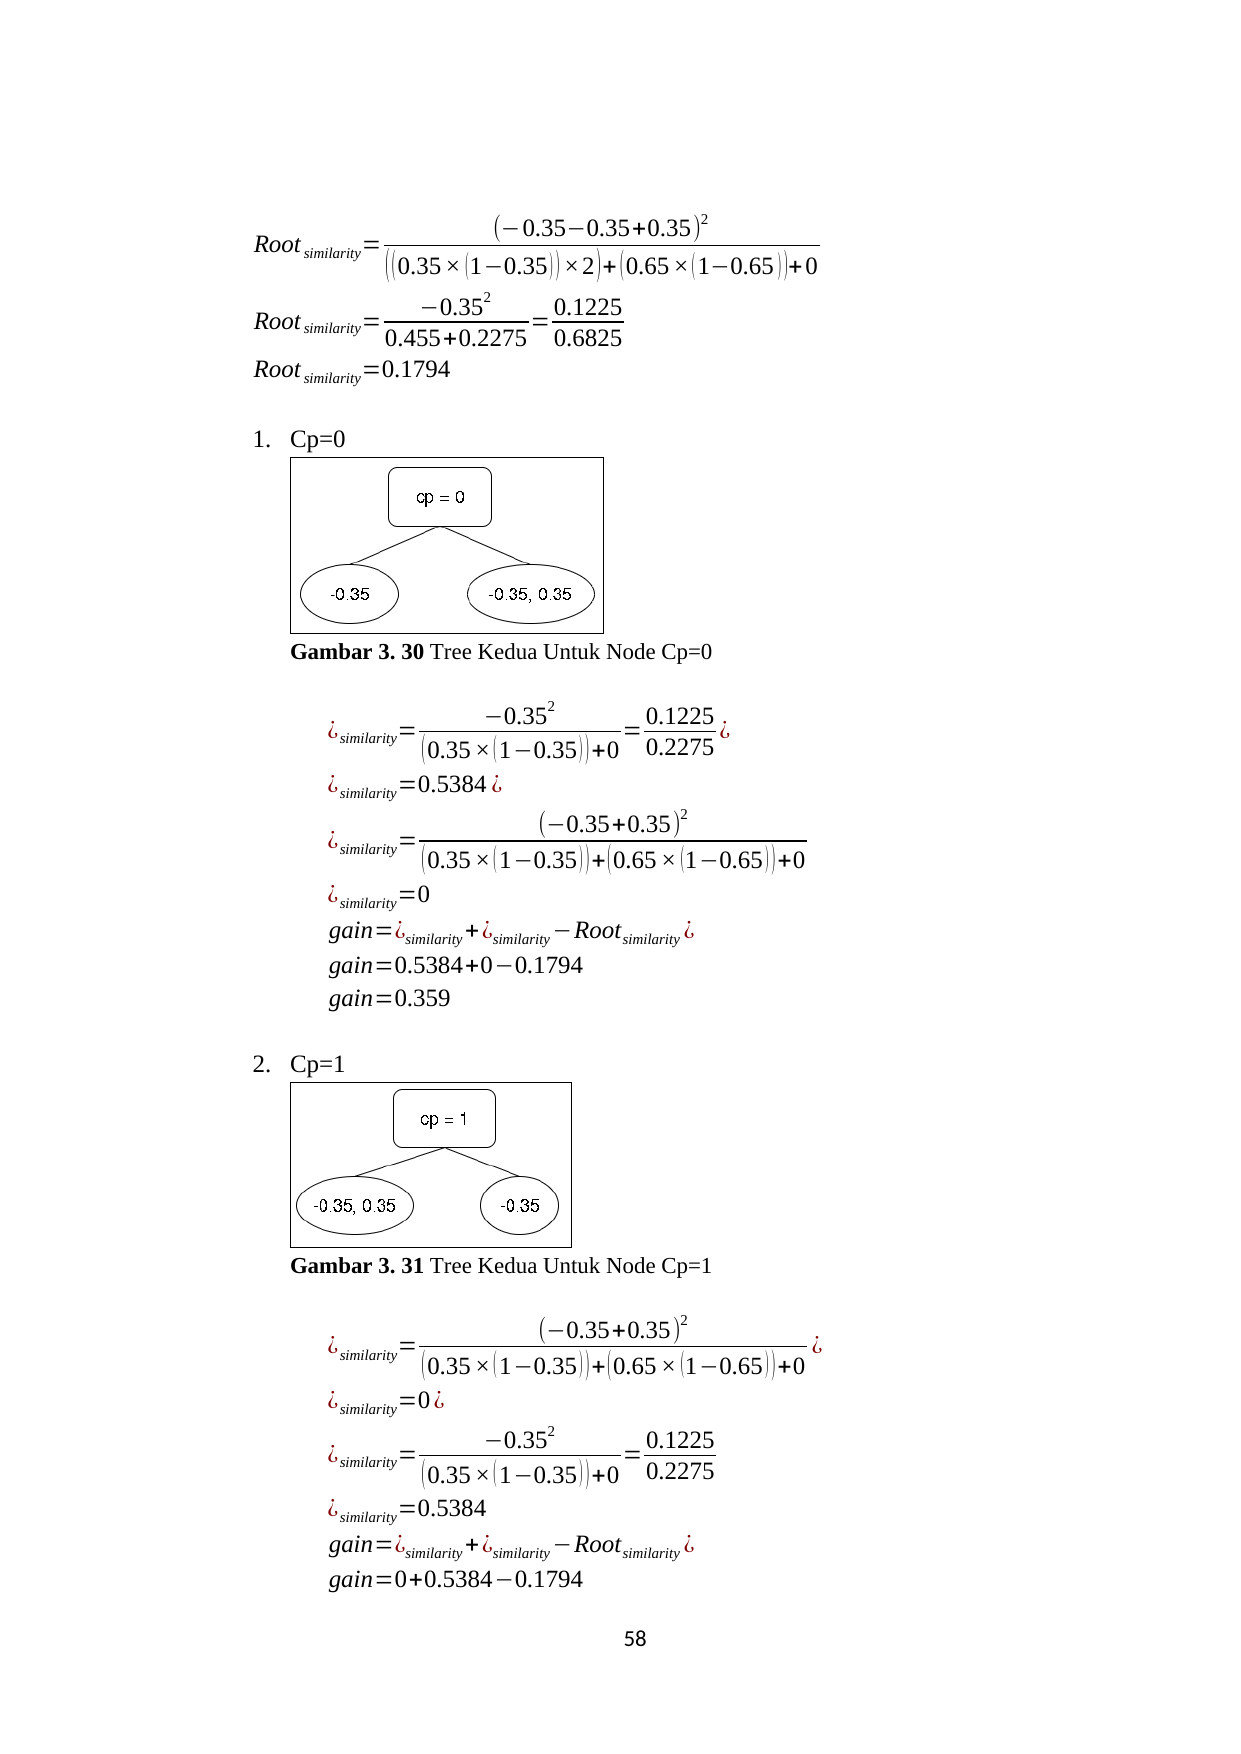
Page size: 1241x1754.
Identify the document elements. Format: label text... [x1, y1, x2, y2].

list Cp=1 [252, 1049, 1092, 1078]
picture [291, 458, 603, 633]
picture [291, 1083, 571, 1247]
list Cp=0 [252, 424, 1092, 452]
text Gambar 3. 30 Tree Kedua Untuk Node Cp=0 [290, 638, 1092, 664]
text Gambar 3. 31 Tree Kedua Untuk Node Cp=1 [290, 1252, 1092, 1279]
